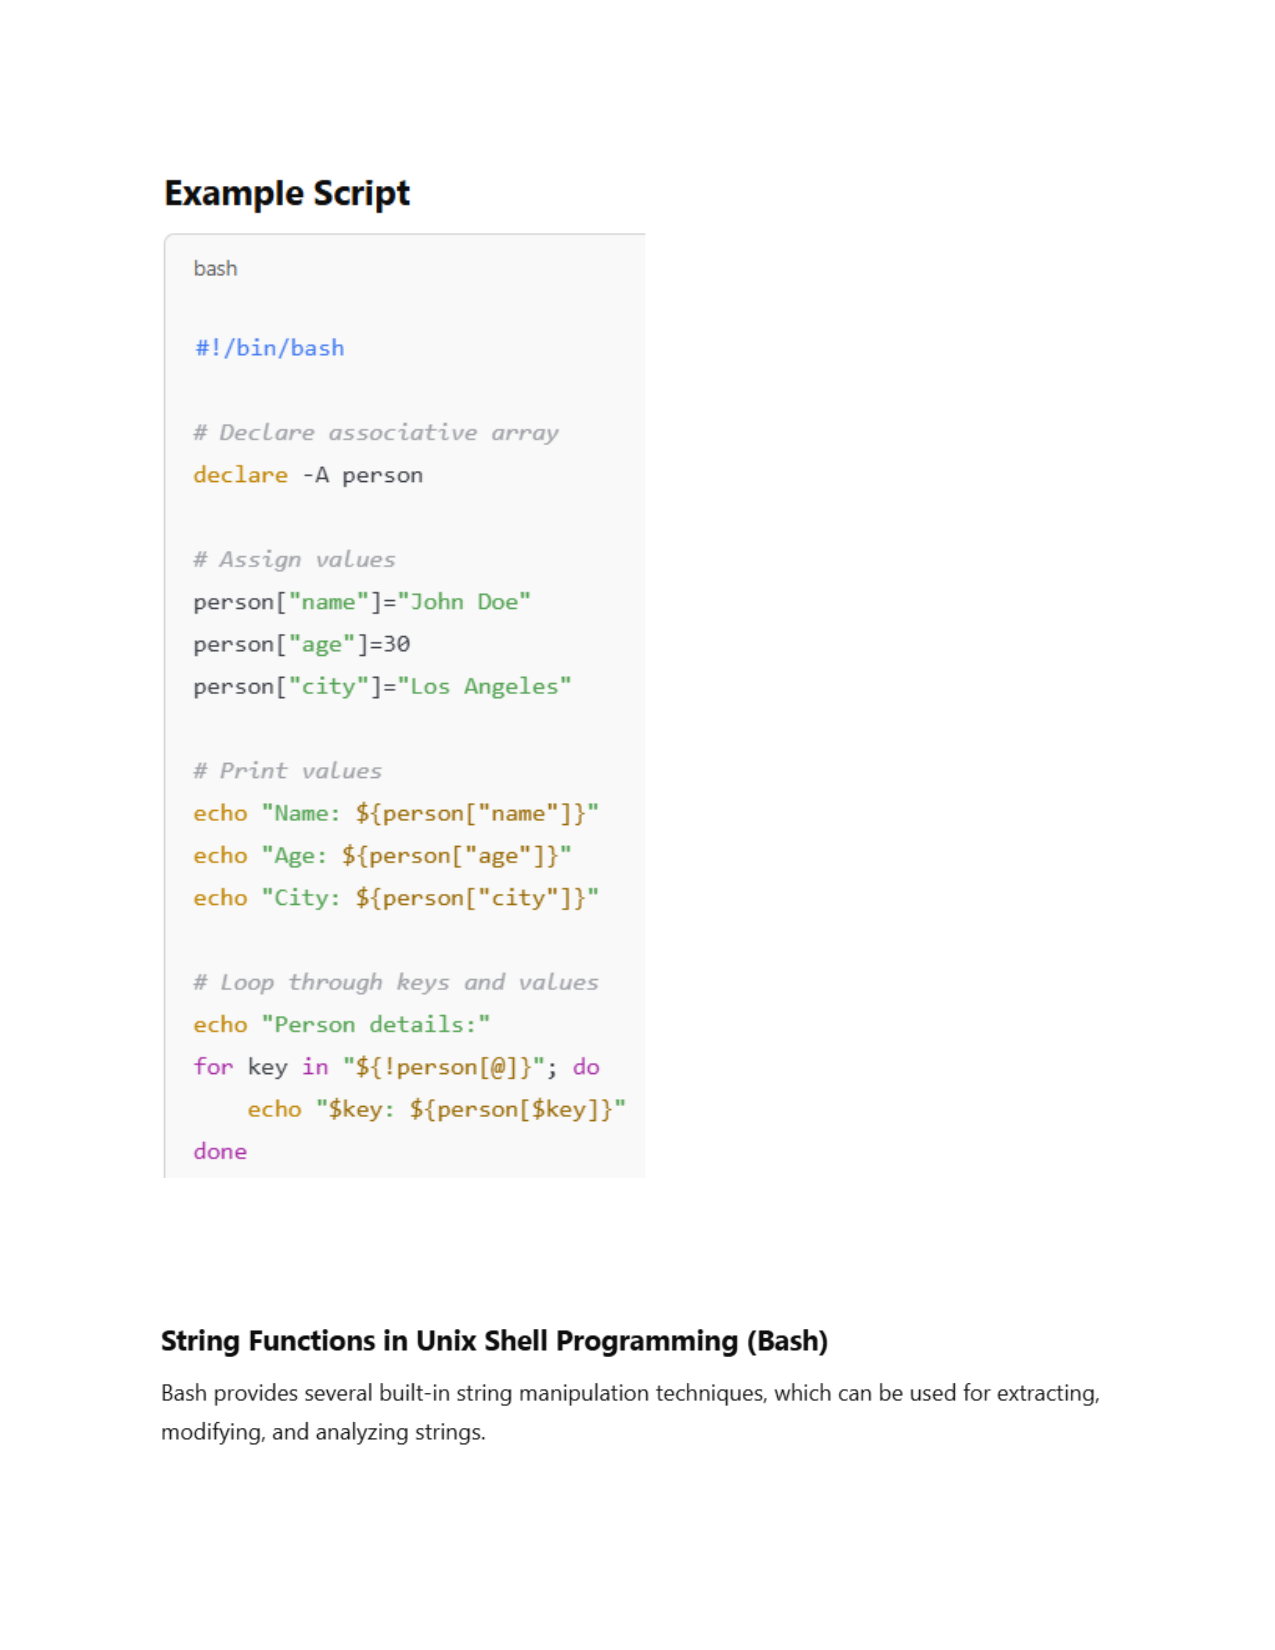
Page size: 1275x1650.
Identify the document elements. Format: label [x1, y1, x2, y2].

picture [150, 150, 646, 1178]
picture [150, 1308, 1125, 1481]
